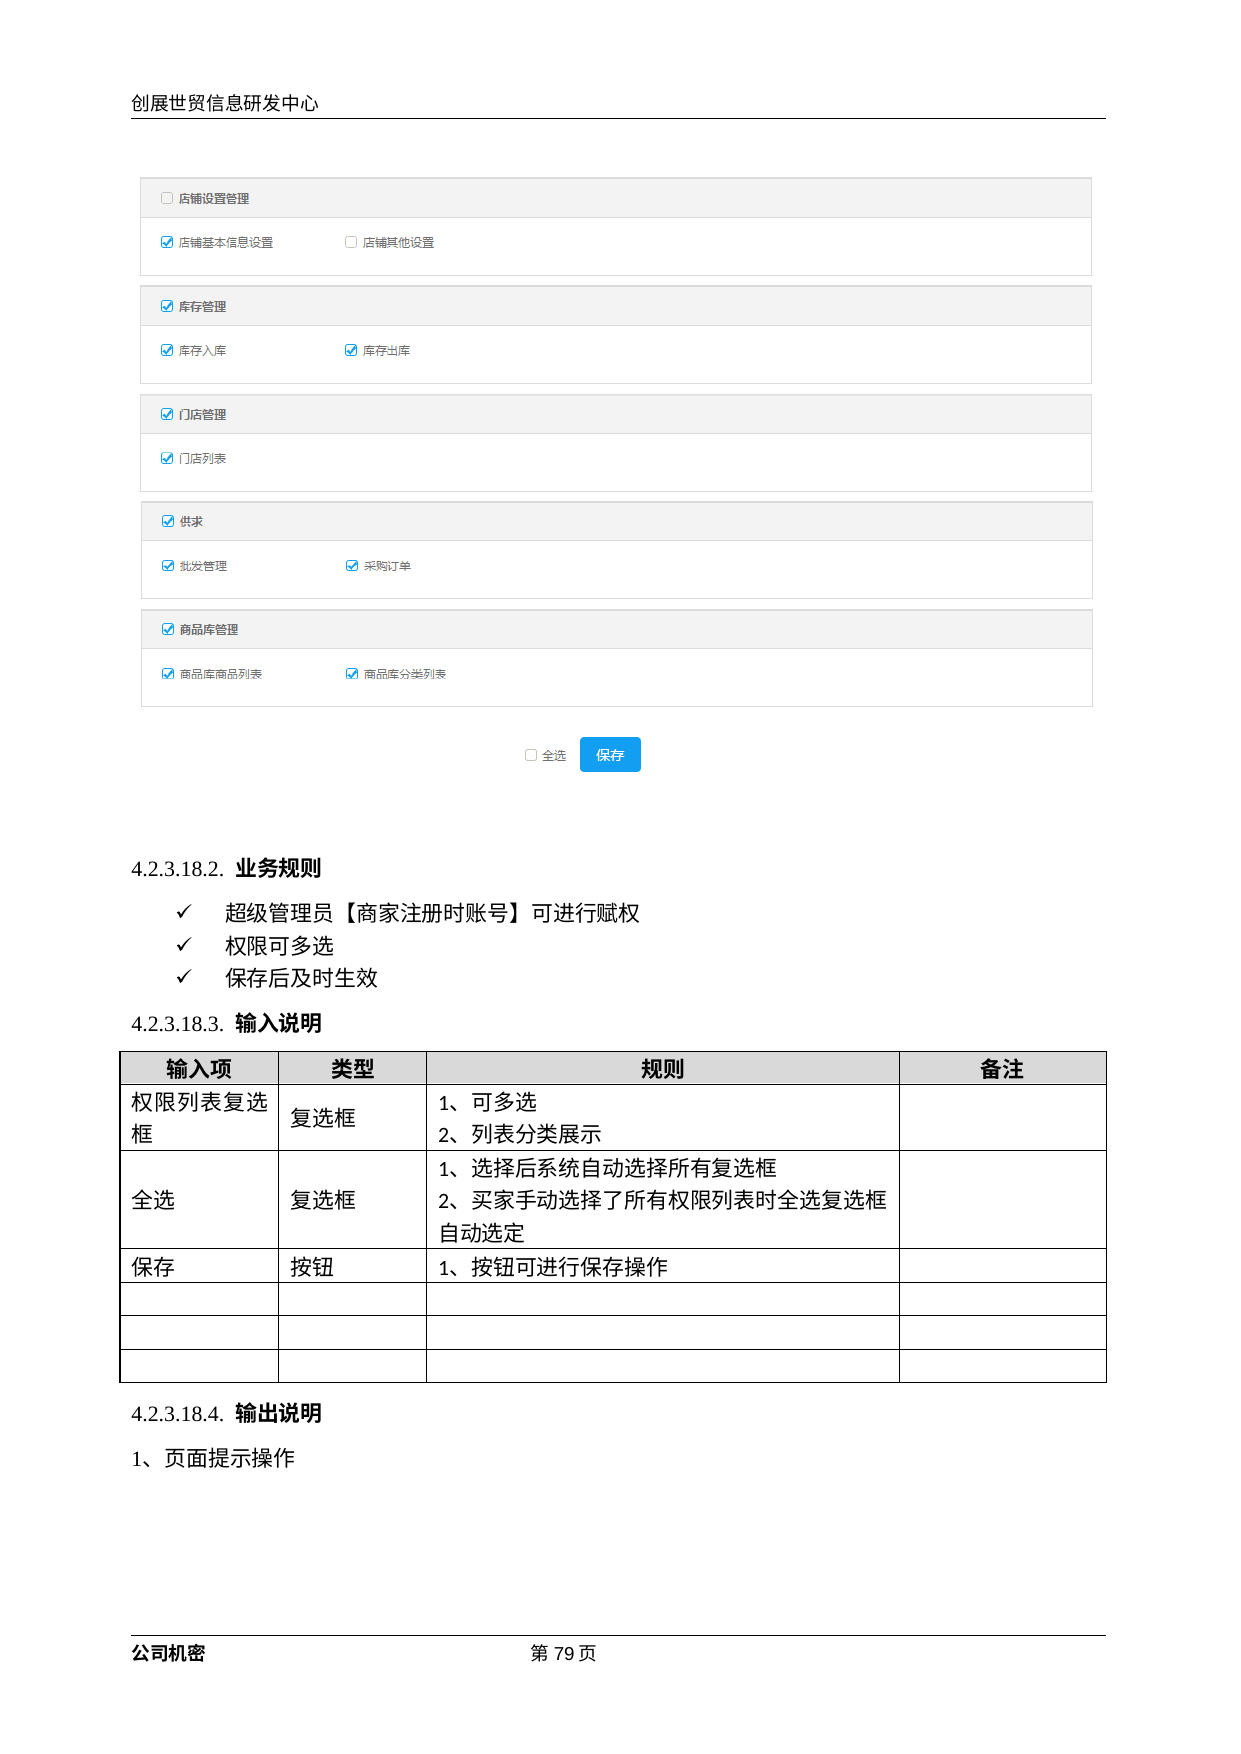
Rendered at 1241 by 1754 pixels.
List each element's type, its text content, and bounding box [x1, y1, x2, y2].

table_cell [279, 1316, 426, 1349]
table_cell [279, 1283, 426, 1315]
subtitle 业务规则 [131, 851, 1106, 883]
table_header 规则 [427, 1052, 899, 1083]
list 权限可多选 [175, 928, 1106, 961]
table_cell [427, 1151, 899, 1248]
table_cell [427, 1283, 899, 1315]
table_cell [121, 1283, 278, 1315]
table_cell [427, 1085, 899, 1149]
picture [131, 170, 1105, 792]
table_cell 权限列表复选框 [121, 1085, 278, 1149]
list 超级管理员【商家注册时账号】可进行赋权 [175, 896, 1106, 928]
subtitle 输入说明 [131, 1006, 1106, 1038]
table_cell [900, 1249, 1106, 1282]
text 1、页面提示操作 [131, 1441, 1106, 1473]
table_header 备注 [900, 1052, 1106, 1083]
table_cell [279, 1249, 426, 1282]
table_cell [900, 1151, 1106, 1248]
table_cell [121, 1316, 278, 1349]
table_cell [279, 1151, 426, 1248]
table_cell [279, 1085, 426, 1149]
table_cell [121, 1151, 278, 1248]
table_header 类型 [279, 1052, 426, 1083]
subtitle 输出说明 [131, 1396, 1106, 1428]
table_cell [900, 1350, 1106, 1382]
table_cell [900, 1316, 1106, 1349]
table_header 输入项 [121, 1052, 278, 1083]
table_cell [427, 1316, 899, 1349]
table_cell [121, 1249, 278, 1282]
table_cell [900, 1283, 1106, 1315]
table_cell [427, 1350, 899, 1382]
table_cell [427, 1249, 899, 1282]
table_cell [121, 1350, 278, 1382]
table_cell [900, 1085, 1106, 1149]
list 保存后及时生效 [175, 961, 1106, 993]
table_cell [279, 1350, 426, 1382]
